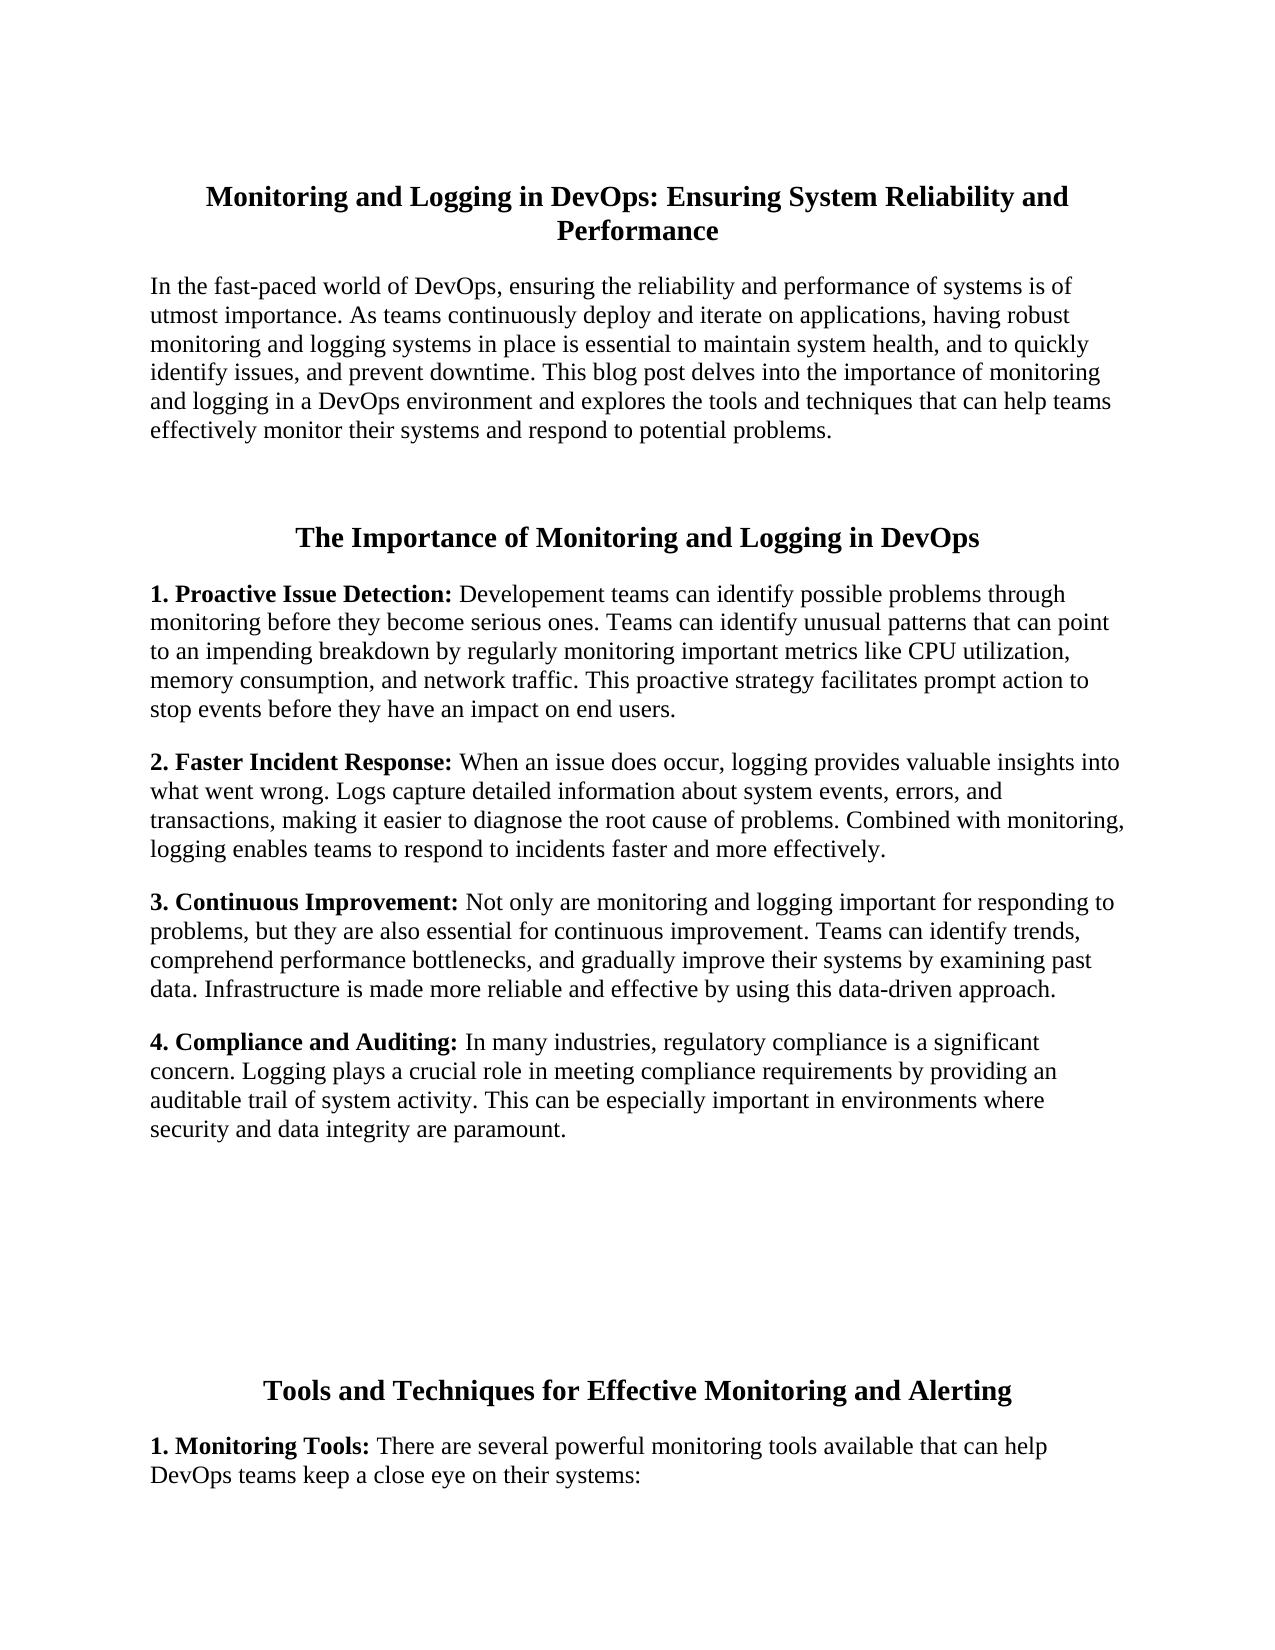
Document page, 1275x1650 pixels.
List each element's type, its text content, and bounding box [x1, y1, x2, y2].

text 3. Continuous Improvement: Not only are monitoring and logging important for responding to problems, but they are also essential for continuous improvement. Teams can identify trends, comprehend performance bottlenecks, and gradually improve their systems by examining past data. Infrastructure is made more reliable and effective by using this data-driven approach. [150, 887, 1125, 1002]
text 4. Compliance and Auditing: In many industries, regulatory compliance is a significant concern. Logging plays a crucial role in meeting compliance requirements by providing an auditable trail of system activity. This can be especially important in environments where security and data integrity are paramount. [150, 1027, 1125, 1142]
subtitle The Importance of Monitoring and Logging in DevOps [150, 520, 1125, 554]
subtitle Monitoring and Logging in DevOps: Ensuring System Reliability and Performance [150, 179, 1125, 246]
text In the fast-paced world of DevOps, ensuring the reliability and performance of systems is of utmost importance. As teams continuously deploy and iterate on applications, having robust monitoring and logging systems in place is essential to maintain system health, and to quickly identify issues, and prevent downtime. This blog post delves into the importance of monitoring and logging in a DevOps environment and explores the tools and techniques that can help teams effectively monitor their systems and respond to potential problems. [150, 271, 1125, 444]
text 2. Faster Incident Response: When an issue does occur, logging provides valuable insights into what went wrong. Logs capture detailed information about system events, errors, and transactions, making it easier to diagnose the root cause of problems. Combined with monitoring, logging enables teams to respond to incidents faster and more effectively. [150, 747, 1125, 862]
subtitle Tools and Techniques for Effective Monitoring and Alerting [150, 1373, 1125, 1406]
text 1. Monitoring Tools: There are several powerful monitoring tools available that can help DevOps teams keep a close eye on their systems: [150, 1431, 1125, 1489]
text 1. Proactive Issue Detection: Developement teams can identify possible problems through monitoring before they become serious ones. Teams can identify unusual patterns that can point to an impending breakdown by regularly monitoring important metrics like CPU utilization, memory consumption, and network traffic. This proactive strategy facilitates prompt action to stop events before they have an impact on end users. [150, 579, 1125, 722]
